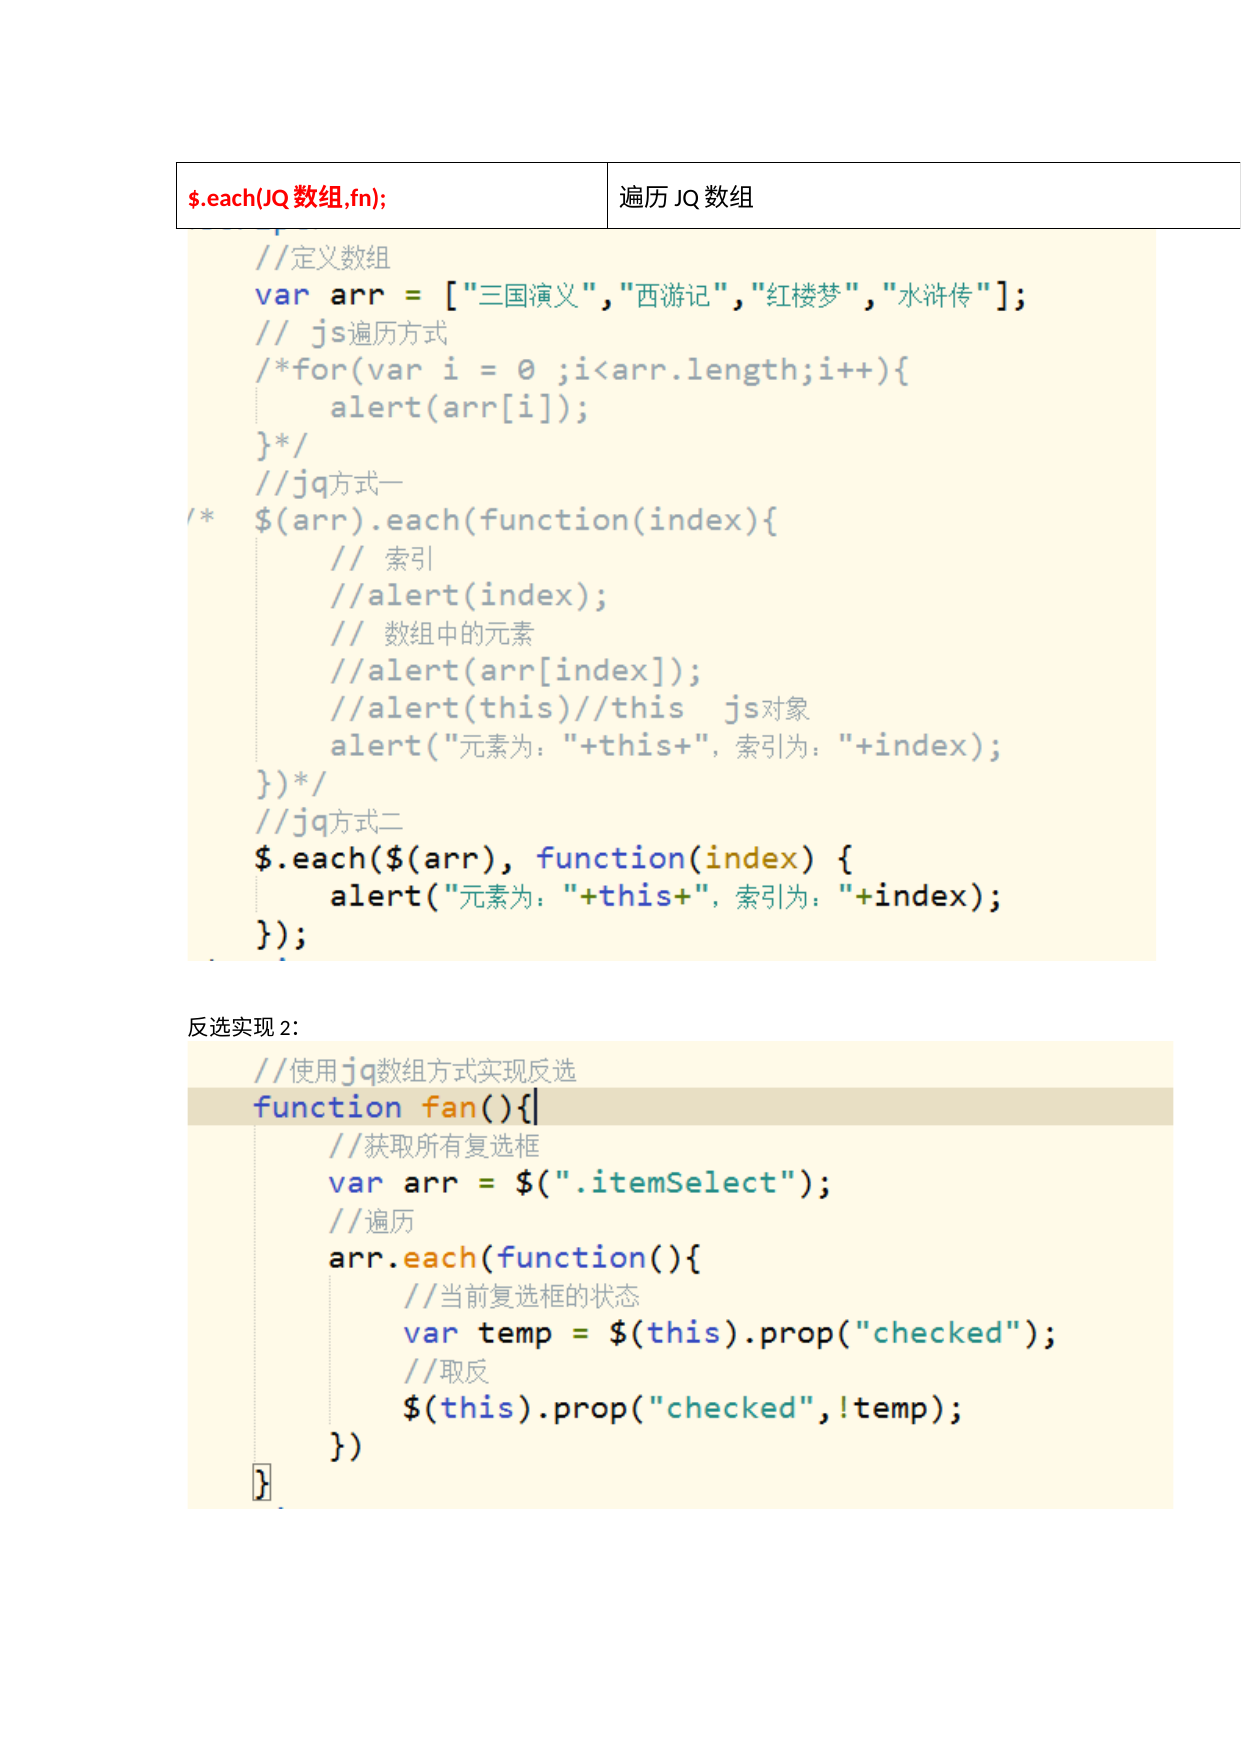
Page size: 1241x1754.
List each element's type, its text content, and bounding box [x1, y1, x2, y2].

text 反选实现2： [187, 1009, 1053, 1041]
picture [187, 229, 1157, 961]
table_cell 遍历JQ数组 [608, 163, 1240, 228]
picture [187, 1041, 1174, 1509]
table_cell $.each(JQ数组,fn); [177, 163, 607, 228]
